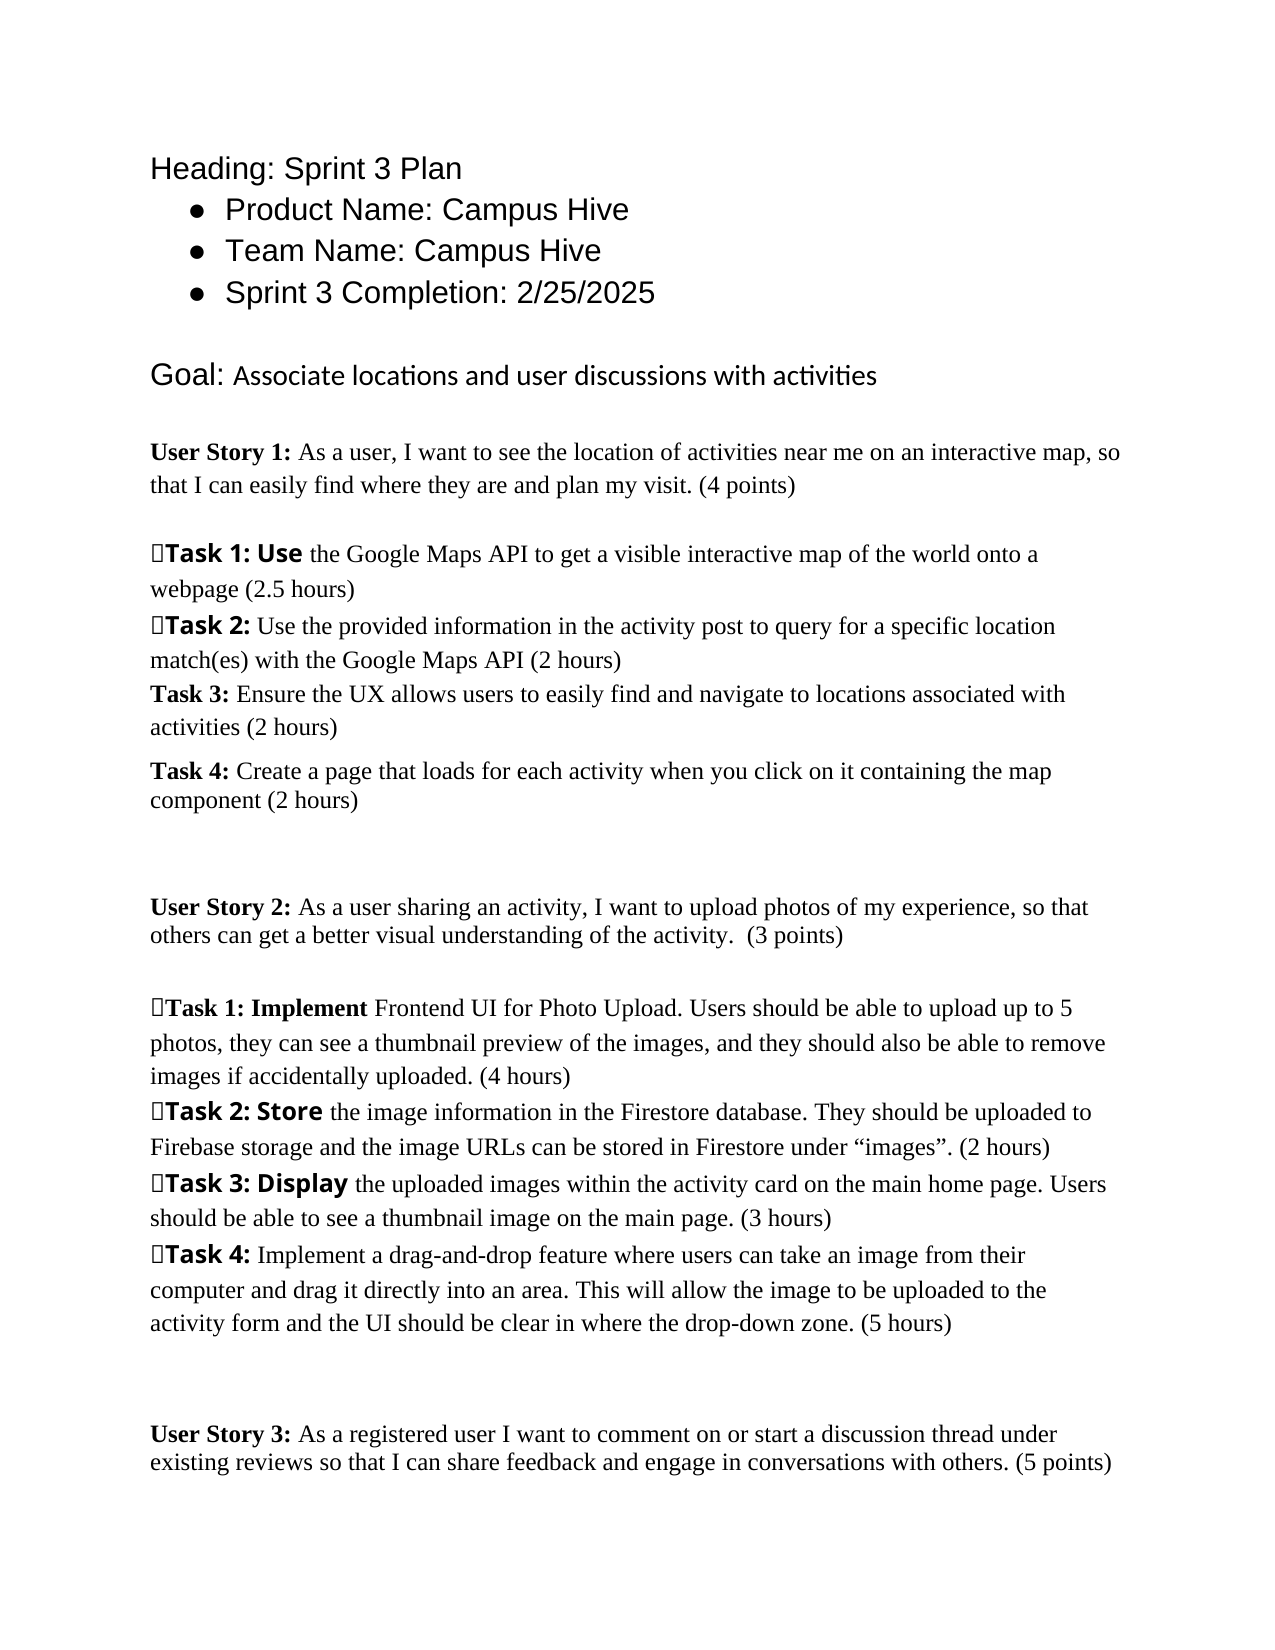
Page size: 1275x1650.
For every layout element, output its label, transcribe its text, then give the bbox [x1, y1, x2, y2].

text ✅Task 2: Store the image information in the Firestore database. They should be uploaded to Firebase storage and the image URLs can be stored in Firestore under “images”. (2 hours) [150, 1094, 1125, 1161]
text ✅Task 3: Display the uploaded images within the activity card on the main home page. Users should be able to see a thumbnail image on the main page. (3 hours) [150, 1165, 1125, 1232]
text User Story 1: As a user, I want to see the location of activities near me on an interactive map, so that I can easily find where they are and plan my visit. (4 points) [150, 437, 1125, 499]
text ✅Task 1: Implement Frontend UI for Photo Upload. Users should be able to upload up to 5 photos, they can see a thumbnail preview of the images, and they should also be able to remove images if accidentally uploaded. (4 hours) [150, 989, 1125, 1089]
text Task 4: Create a page that loads for each activity when you click on it containing the map component (2 hours) [150, 756, 1125, 814]
text ✅Task 1: Use the Google Maps API to get a visible interactive map of the world onto a webpage (2.5 hours) [150, 536, 1125, 603]
text User Story 3: As a registered user I want to comment on or start a discussion thread under existing reviews so that I can share feedback and engage in conversations with others. (5 points) [150, 1419, 1125, 1476]
text Heading: Sprint 3 Plan [150, 150, 1125, 186]
list Product Name: Campus Hive [187, 191, 1125, 227]
text ✅Task 2: Use the provided information in the activity post to query for a specific location match(es) with the Google Maps API (2 hours) [150, 607, 1125, 674]
text ✅Task 4: Implement a drag-and-drop feature where users can take an image from their computer and drag it directly into an area. This will allow the image to be uploaded to the activity form and the UI should be clear in where the drop-down zone. (5 hours) [150, 1237, 1125, 1337]
text Task 3: Ensure the UX allows users to easily find and navigate to locations associated with activities (2 hours) [150, 679, 1125, 740]
text Goal: Associate locations and user discussions with activities [150, 356, 1125, 393]
text User Story 2: As a user sharing an activity, I want to upload photos of my experience, so that others can get a better visual understanding of the activity. (3 points) [150, 892, 1125, 949]
list Team Name: Campus Hive [187, 232, 1125, 268]
list Sprint 3 Completion: 2/25/2025 [187, 274, 1125, 310]
